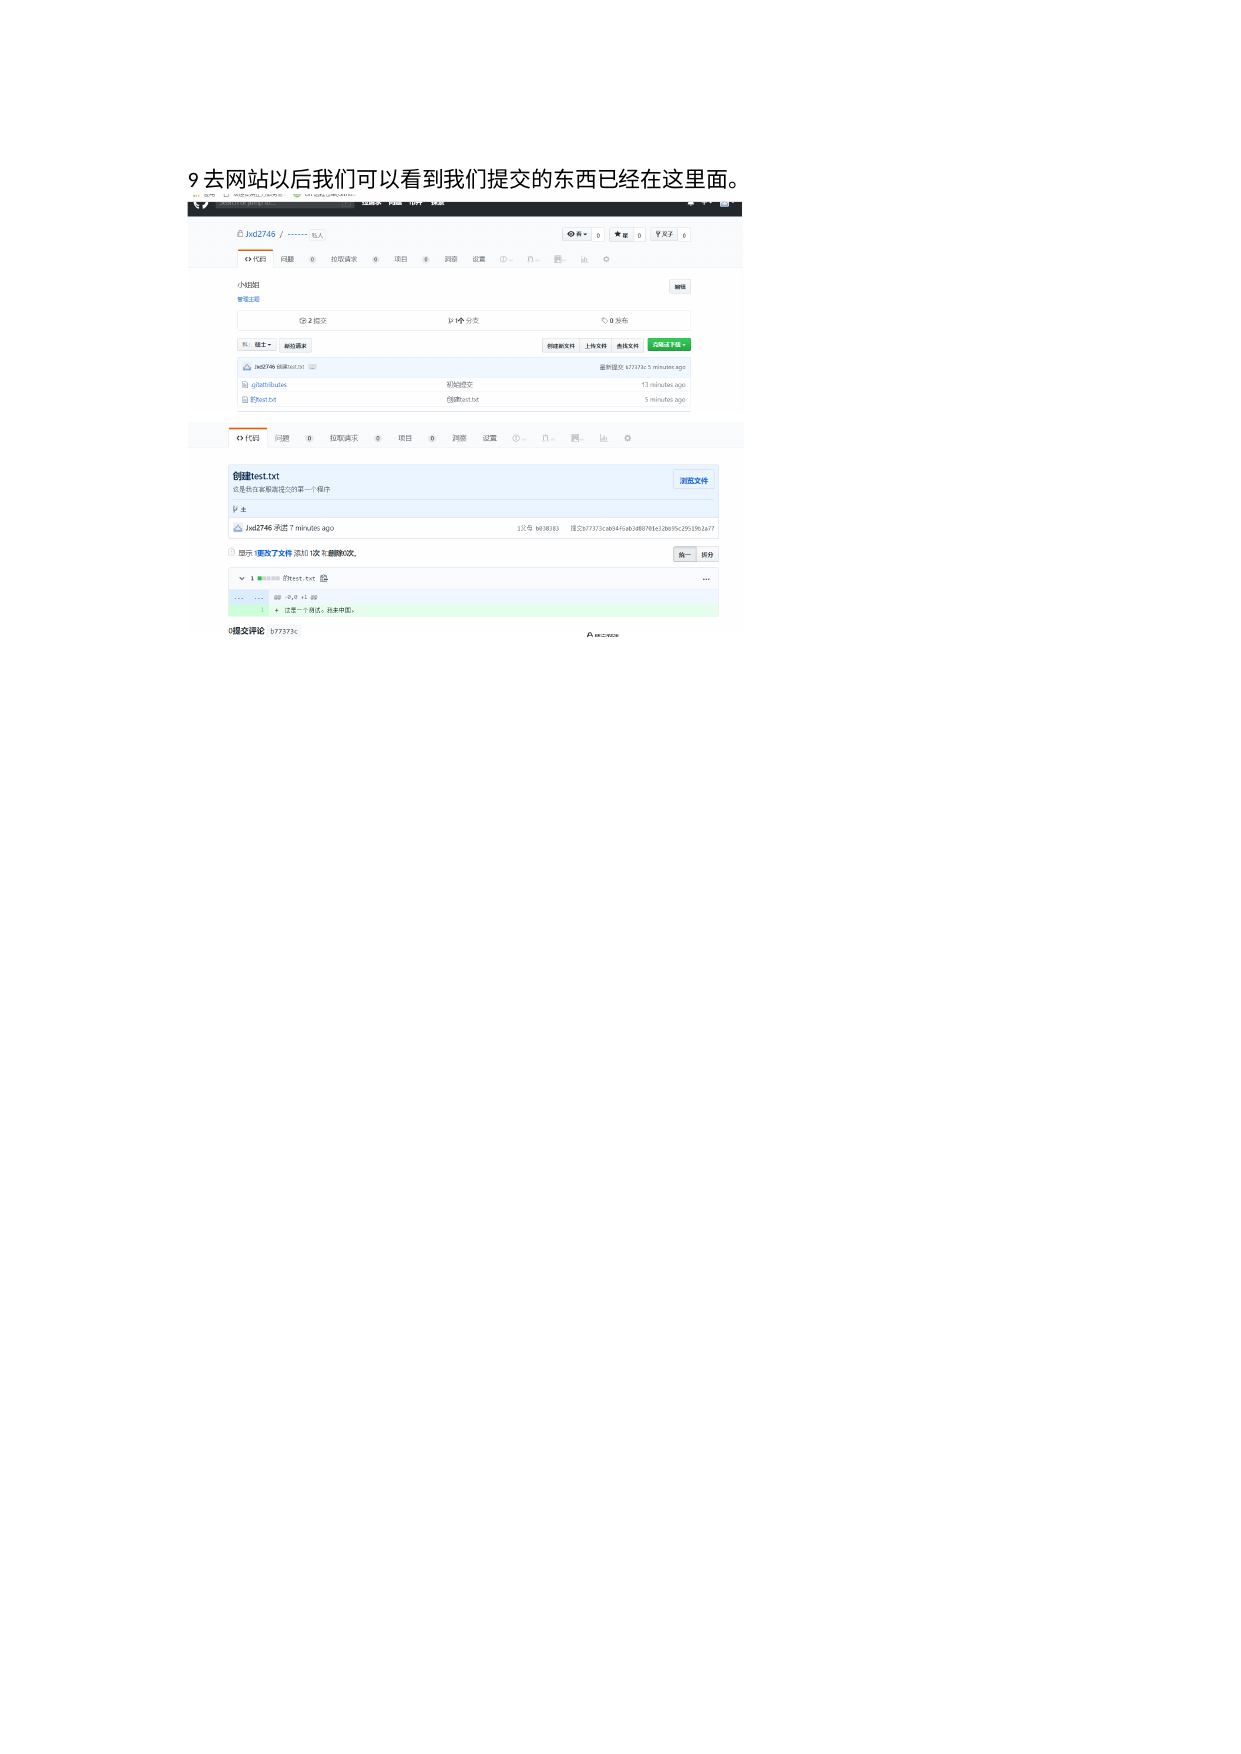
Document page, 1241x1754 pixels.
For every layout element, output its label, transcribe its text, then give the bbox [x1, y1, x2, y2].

picture [187, 194, 743, 412]
text 9去网站以后我们可以看到我们提交的东西已经在这里面。 [187, 162, 1053, 194]
picture [187, 422, 744, 637]
